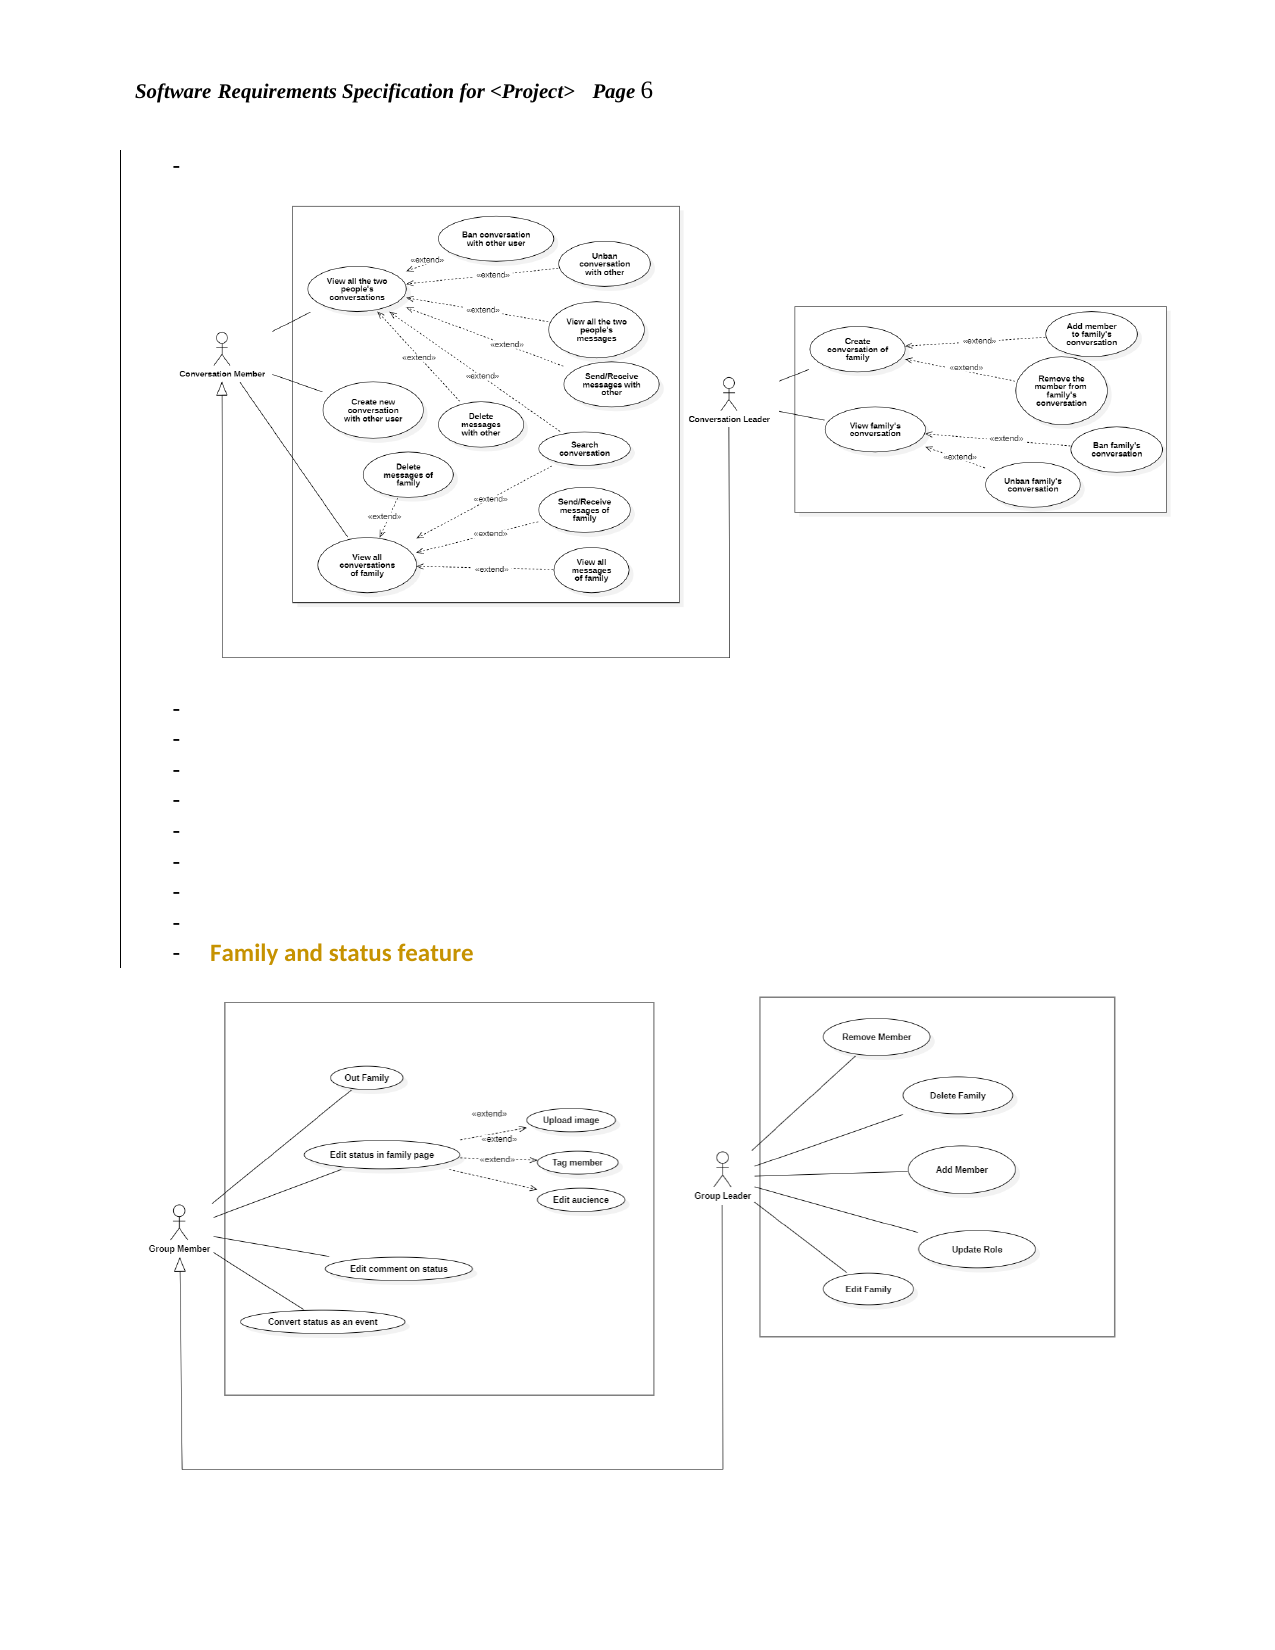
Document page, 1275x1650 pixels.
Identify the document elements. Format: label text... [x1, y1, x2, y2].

picture [172, 180, 1178, 693]
list Family and status feature [172, 937, 1140, 967]
picture [135, 967, 1140, 1481]
